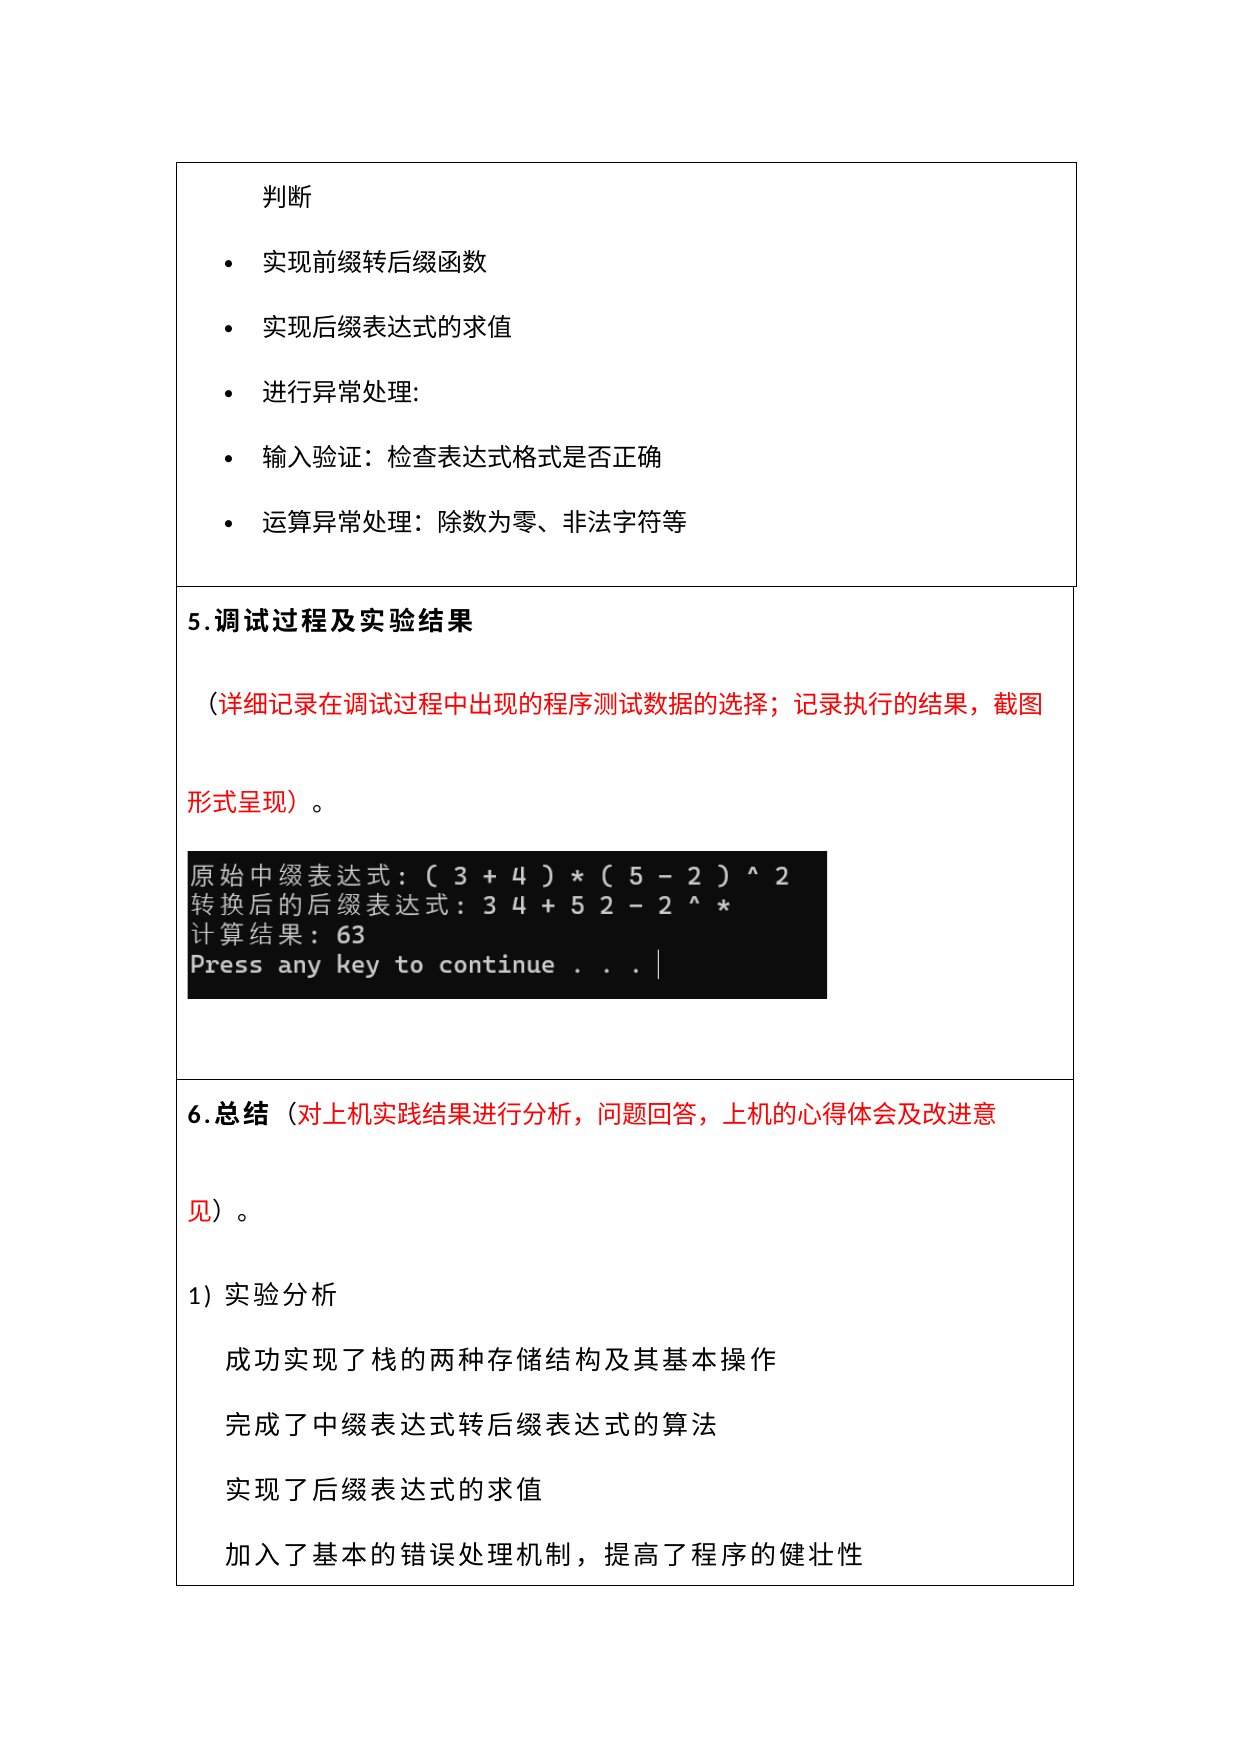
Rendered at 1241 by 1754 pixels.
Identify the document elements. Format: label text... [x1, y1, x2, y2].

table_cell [177, 163, 1076, 586]
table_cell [177, 1080, 1073, 1585]
table_cell 5.调试过程及实验结果 （详细记录在调试过程中出现的程序测试数据的选择；记录执行的结果，截图形式呈现）。 [177, 587, 1073, 1078]
picture [187, 851, 828, 999]
